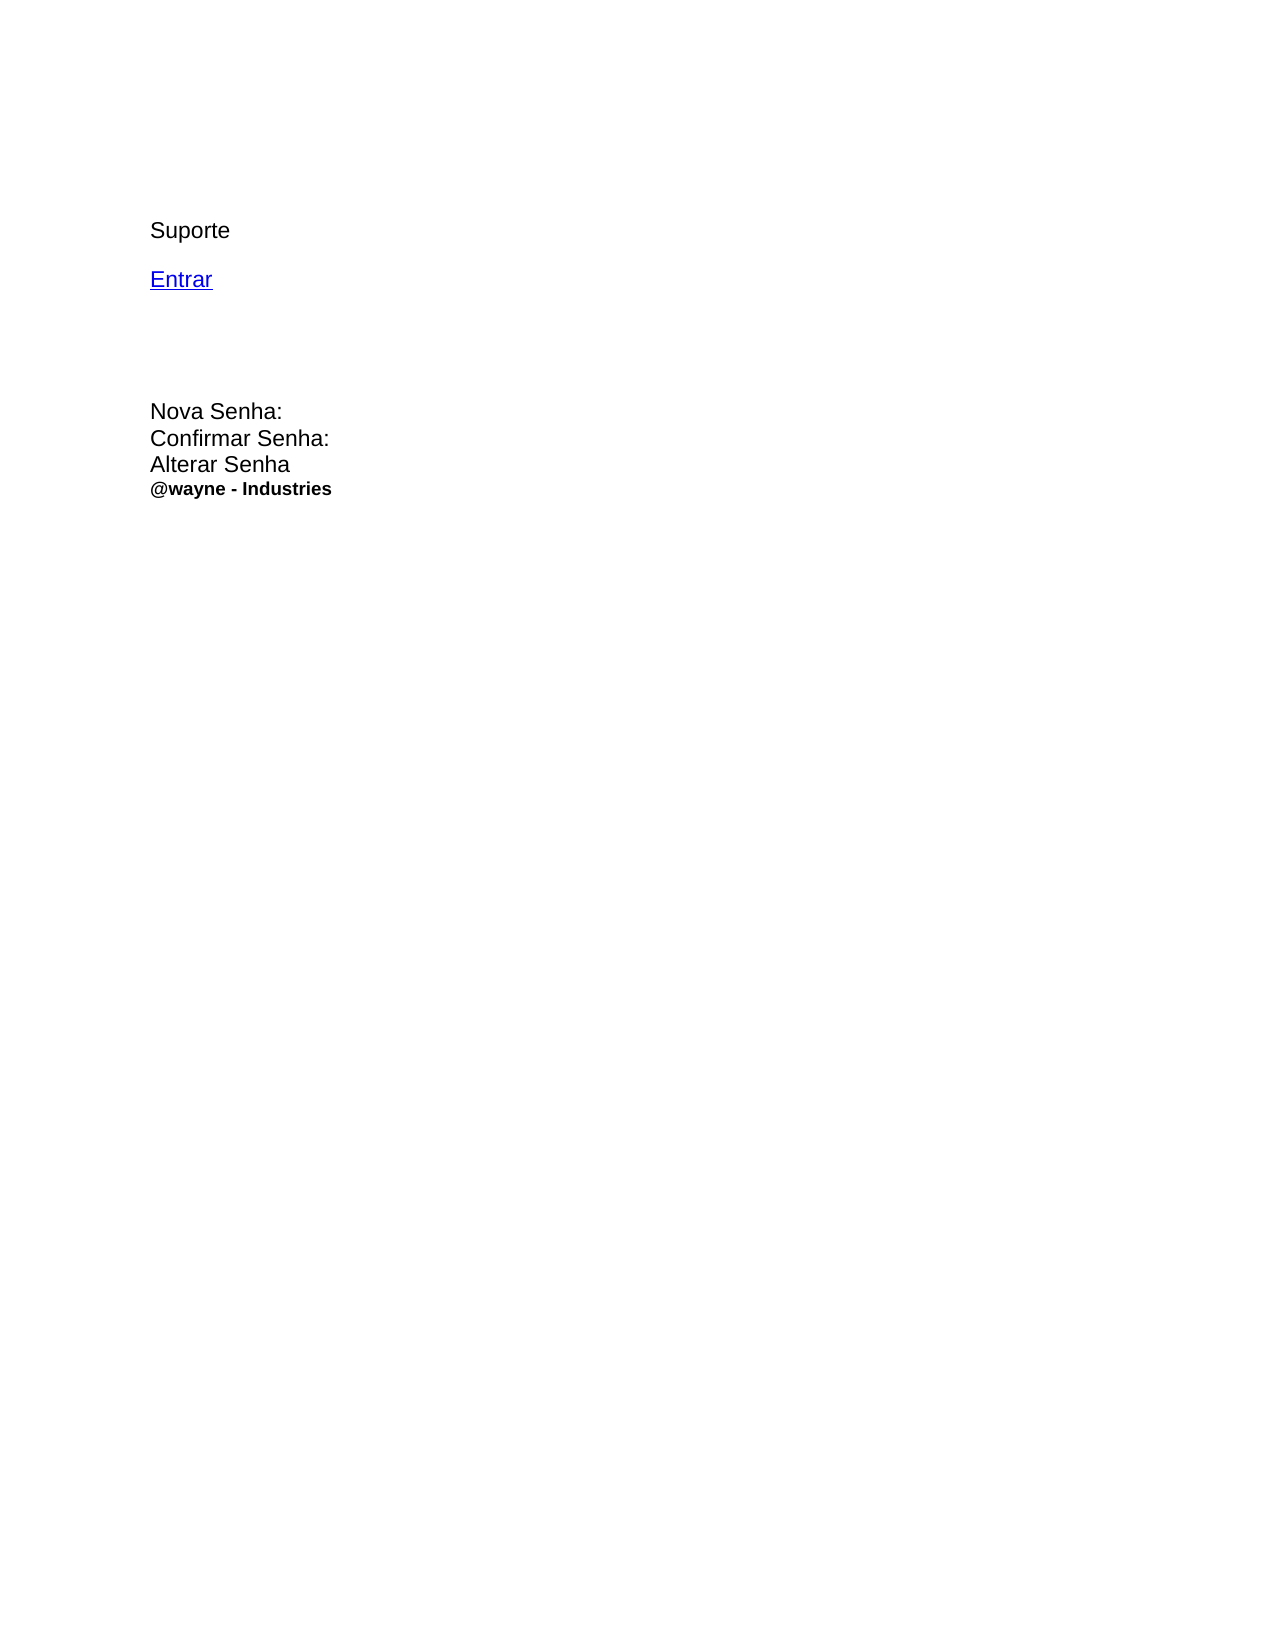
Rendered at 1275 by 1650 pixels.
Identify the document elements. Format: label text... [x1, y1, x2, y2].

text Alterar Senha [150, 451, 1125, 477]
text Suporte [150, 217, 1125, 243]
text Nova Senha: [150, 398, 1125, 425]
text Confirmar Senha: [150, 425, 1125, 451]
subtitle @wayne - Industries [150, 477, 1125, 499]
text Entrar [150, 266, 1125, 293]
